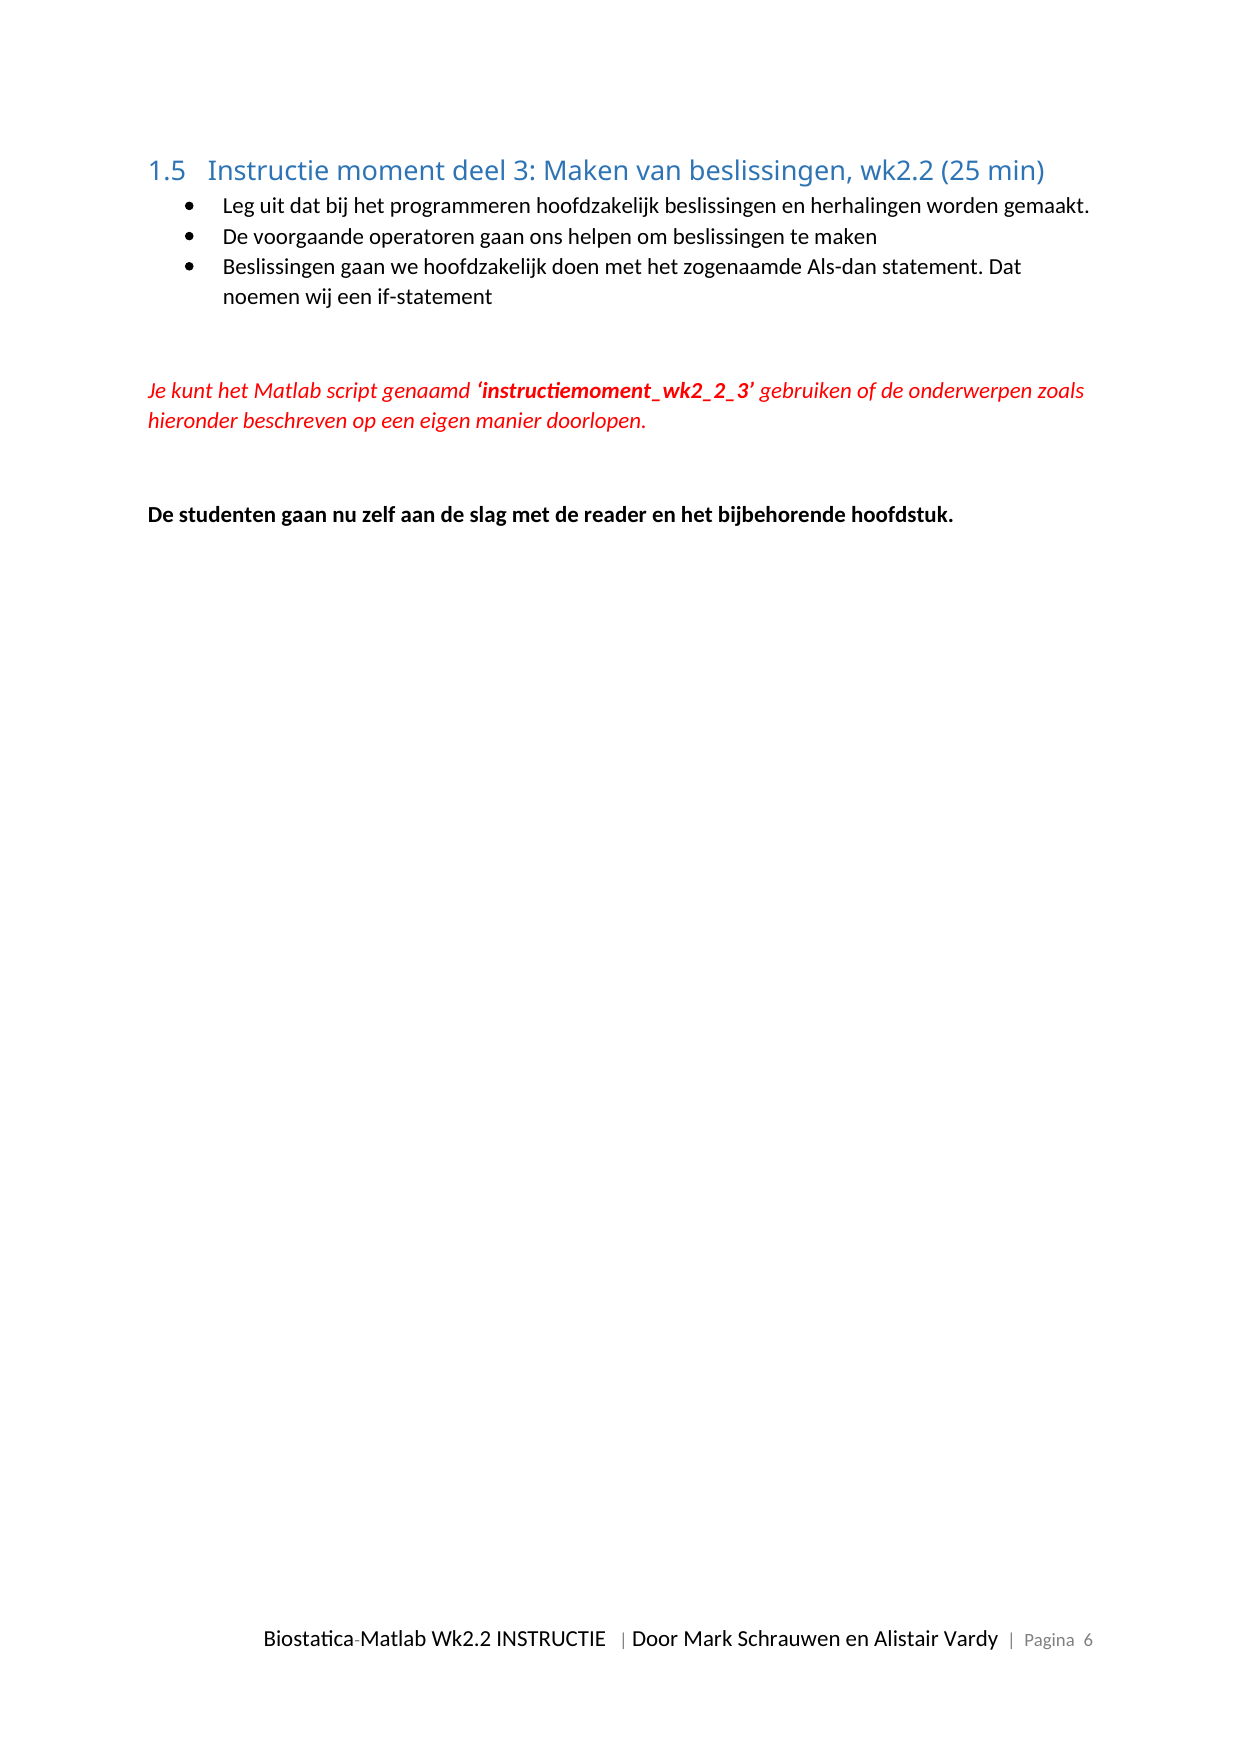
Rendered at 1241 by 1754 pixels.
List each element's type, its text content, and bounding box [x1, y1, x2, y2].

list Leg uit dat bij het programmeren hoofdzakelijk beslissingen en herhalingen worden gemaakt. [185, 192, 1093, 219]
list Beslissingen gaan we hoofdzakelijk doen met het zogenaamde Als-dan statement. Dat noemen wij een if-statement [185, 252, 1093, 310]
subtitle Instructie moment deel 3: Maken van beslissingen, wk2.2 (25 min) [148, 152, 1093, 189]
text De studenten gaan nu zelf aan de slag met de reader en het bijbehorende hoofdstuk. [148, 500, 1093, 528]
list De voorgaande operatoren gaan ons helpen om beslissingen te maken [185, 222, 1093, 250]
text Je kunt het Matlab script genaamd ‘instructiemoment_wk2_2_3’ gebruiken of de onderwerpen zoals hieronder beschreven op een eigen manier doorlopen. [148, 376, 1093, 434]
